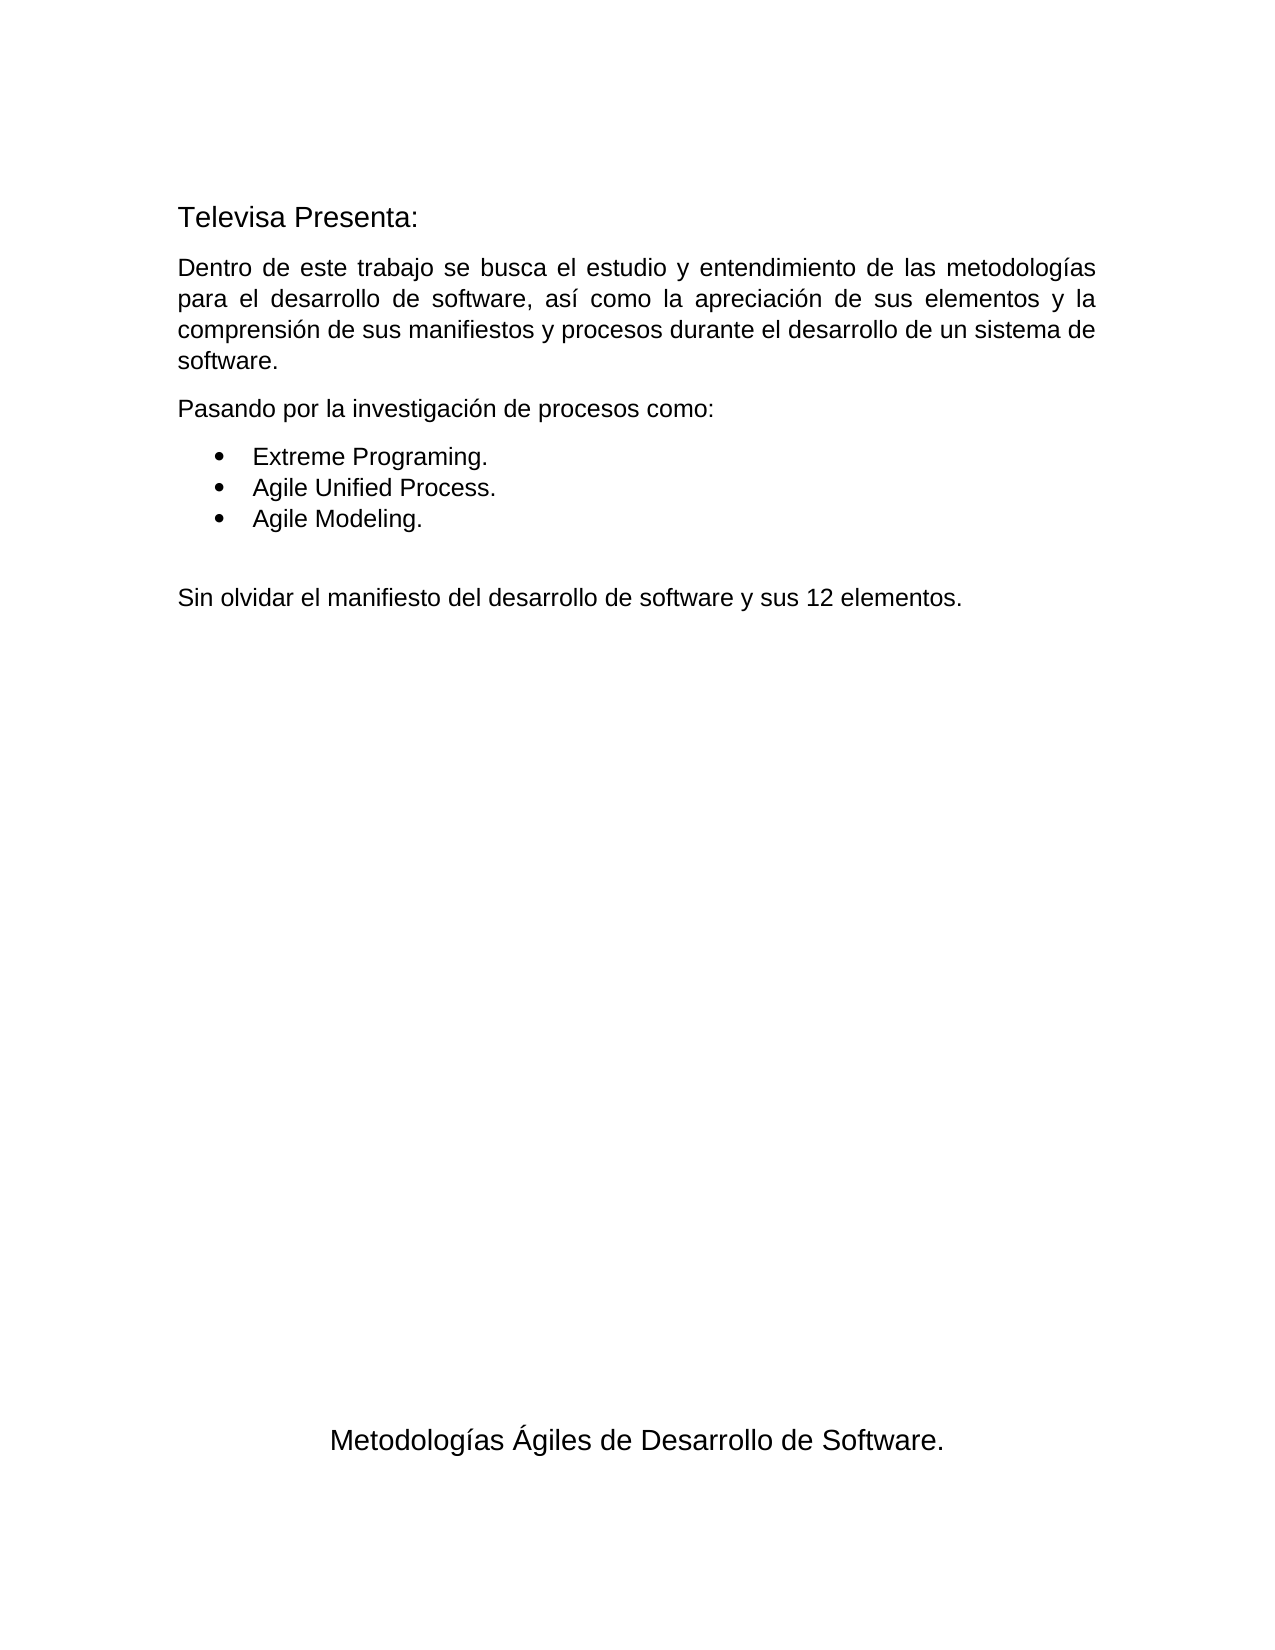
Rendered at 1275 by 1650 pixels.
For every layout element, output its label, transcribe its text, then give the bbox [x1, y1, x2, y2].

list Agile Unified Process. [215, 473, 1098, 502]
text Sin olvidar el manifiesto del desarrollo de software y sus 12 elementos. [177, 583, 1098, 612]
text Televisa Presenta: [177, 200, 1098, 234]
text Metodologías Ágiles de Desarrollo de Software. [177, 1423, 1098, 1456]
list Agile Modeling. [215, 504, 1098, 533]
text Dentro de este trabajo se busca el estudio y entendimiento de las metodologías para el desarrollo de software, así como la apreciación de sus elementos y la comprensión de sus manifiestos y procesos durante el desarrollo de un sistema de software. [177, 253, 1098, 375]
list Extreme Programing. [215, 442, 1098, 471]
text Pasando por la investigación de procesos como: [177, 394, 1098, 423]
